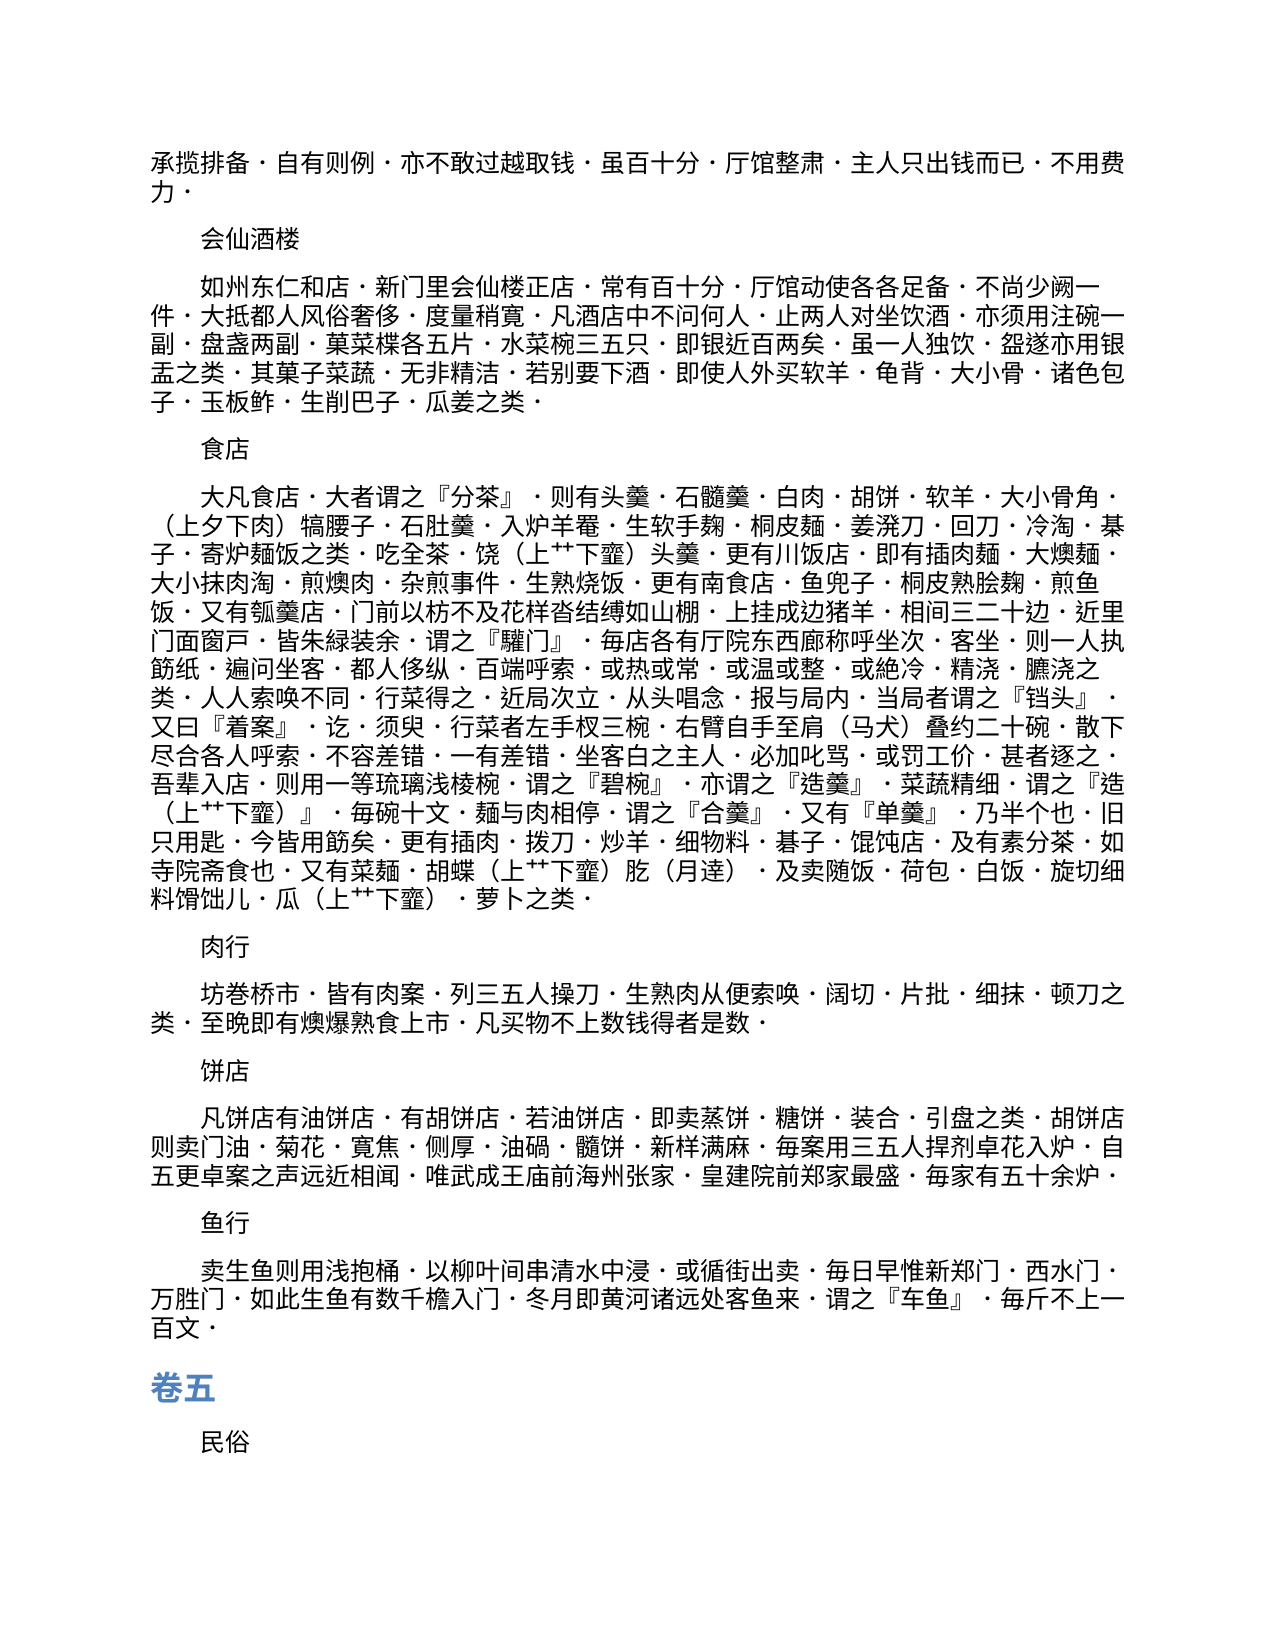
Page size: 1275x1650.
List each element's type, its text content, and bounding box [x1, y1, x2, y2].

text 民俗 [150, 1429, 1125, 1457]
text 食店 [150, 436, 1125, 465]
text 坊巻桥市．皆有肉案．列三五人操刀．生熟肉从便索唤．阔切．片批．细抹．顿刀之类．至晩即有燠爆熟食上市．凡买物不上数钱得者是数． [150, 981, 1125, 1039]
text 大凡食店．大者谓之『分茶』．则有头羹．石髓羹．白肉．胡饼．软羊．大小骨角．（上夕下肉）犒腰子．石肚羹．入炉羊罨．生软手麹．桐皮麺．姜溌刀．回刀．冷淘．棊子．寄炉麺饭之类．吃全茶．饶（上艹下韲）头羹．更有川饭店．即有插肉麺．大燠麺．大小抹肉淘．煎燠肉．杂煎事件．生熟烧饭．更有南食店．鱼兜子．桐皮熟脍麹．煎鱼饭．又有瓠羹店．门前以枋不及花样沓结缚如山棚．上挂成边猪羊．相间三二十边．近里门面窗戸．皆朱緑装余．谓之『驩门』．毎店各有厅院东西廊称呼坐次．客坐．则一人执筯纸．遍问坐客．都人侈纵．百端呼索．或热或常．或温或整．或絶冷．精浇．臕浇之类．人人索唤不同．行菜得之．近局次立．从头唱念．报与局内．当局者谓之『铛头』．又曰『着案』．讫．须臾．行菜者左手杈三椀．右臂自手至肩（马犬）叠约二十碗．散下尽合各人呼索．不容差错．一有差错．坐客白之主人．必加叱骂．或罚工价．甚者逐之．吾辈入店．则用一等琉璃浅棱椀．谓之『碧椀』．亦谓之『造羹』．菜蔬精细．谓之『造（上艹下韲）』．毎碗十文．麺与肉相停．谓之『合羹』．又有『单羹』．乃半个也．旧只用匙．今皆用筯矣．更有插肉．拨刀．炒羊．细物料．碁子．馄饨店．及有素分茶．如寺院斋食也．又有菜麺．胡蝶（上艹下韲）肐（月逹）．及卖随饭．荷包．白饭．旋切细料馉饳儿．瓜（上艹下韲）．萝卜之类． [150, 484, 1125, 915]
text 会仙酒楼 [150, 226, 1125, 255]
text 如州东仁和店．新门里会仙楼正店．常有百十分．厅馆动使各各足备．不尚少阙一件．大抵都人风俗奢侈．度量稍寛．凡酒店中不问何人．止两人对坐饮酒．亦须用注碗一副．盘盏两副．菓菜楪各五片．水菜椀三五只．即银近百两矣．虽一人独饮．盌遂亦用银盂之类．其菓子菜蔬．无非精洁．若别要下酒．即使人外买软羊．龟背．大小骨．诸色包子．玉板鲊．生削巴子．瓜姜之类． [150, 274, 1125, 417]
subtitle 卷五 [150, 1364, 1125, 1410]
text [150, 150, 1125, 207]
text 凡饼店有油饼店．有胡饼店．若油饼店．即卖蒸饼．糖饼．装合．引盘之类．胡饼店则卖门油．菊花．寛焦．侧厚．油碢．髓饼．新样满麻．毎案用三五人捍剂卓花入炉．自五更卓案之声远近相闻．唯武成王庙前海州张家．皇建院前郑家最盛．毎家有五十余炉． [150, 1105, 1125, 1191]
text 鱼行 [150, 1210, 1125, 1239]
text 饼店 [150, 1057, 1125, 1086]
text 卖生鱼则用浅抱桶．以柳叶间串清水中浸．或循街出卖．毎日早惟新郑门．西水门．万胜门．如此生鱼有数千檐入门．冬月即黄河诸远处客鱼来．谓之『车鱼』．毎斤不上一百文． [150, 1257, 1125, 1344]
text 肉行 [150, 934, 1125, 962]
